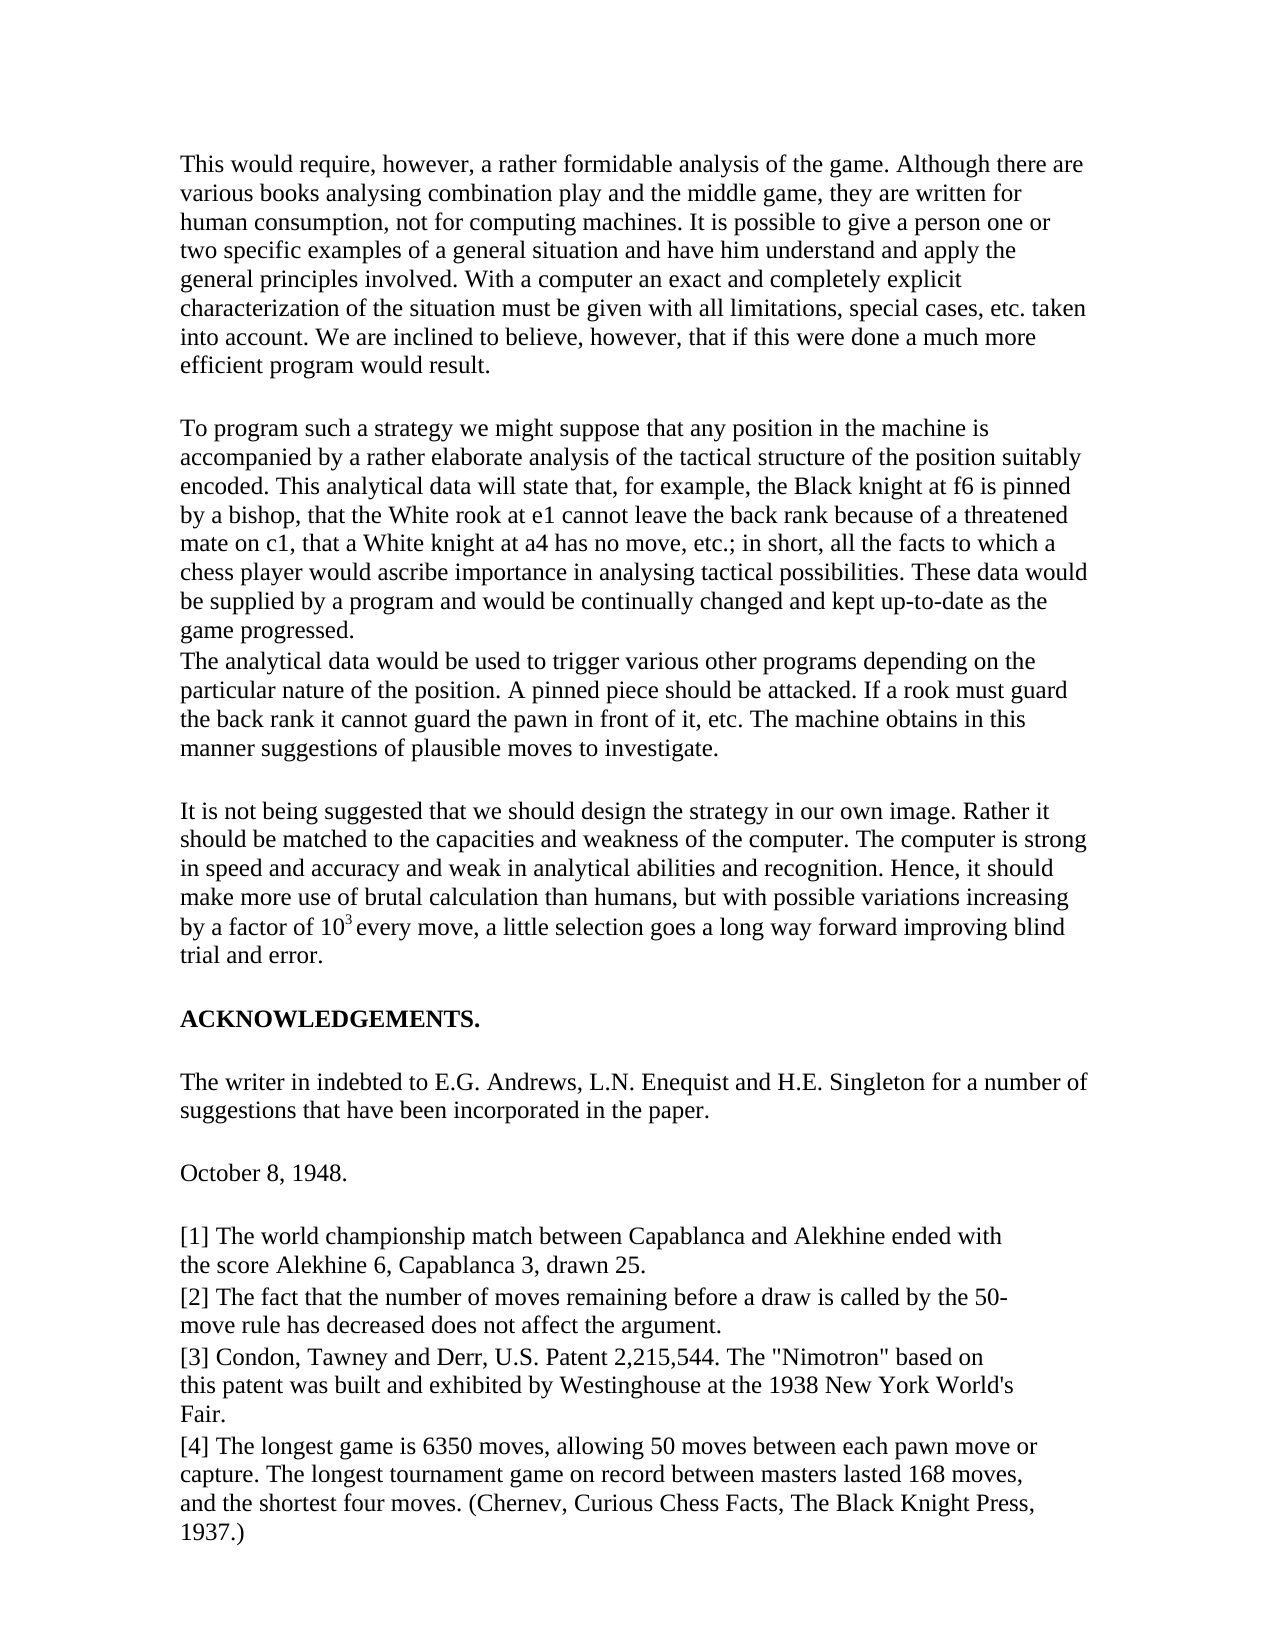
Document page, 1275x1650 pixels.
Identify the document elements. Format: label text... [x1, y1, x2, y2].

text October 8, 1948. [180, 1158, 1100, 1187]
subtitle ACKNOWLEDGEMENTS. [180, 1004, 1100, 1033]
text This would require, however, a rather formidable analysis of the game. Although there are various books analysing combination play and the middle game, they are written for human consumption, not for computing machines. It is possible to give a person one or two specific examples of a general situation and have him understand and apply the general principles involved. With a computer an exact and completely explicit characterization of the situation must be given with all limitations, special cases, etc. taken into account. We are inclined to believe, however, that if this were done a much more efficient program would result. [180, 149, 1088, 379]
text The analytical data would be used to trigger various other programs depending on the particular nature of the position. A pinned piece should be attacked. If a rook must guard the back rank it cannot guard the pawn in front of it, etc. The machine obtains in this manner suggestions of plausible moves to investigate. [180, 646, 1070, 761]
text The writer in indebted to E.G. Andrews, L.N. Enequist and H.E. Singleton for a number of suggestions that have been incorporated in the paper. [180, 1067, 1090, 1124]
list The fact that the number of moves remaining before a draw is called by the 50-move rule has decreased does not affect the argument. [180, 1282, 1062, 1339]
list The longest game is 6350 moves, allowing 50 moves between each pawn move or capture. The longest tournament game on record between masters lasted 168 moves, and the shortest four moves. (Chernev, Curious Chess Facts, The Black Knight Press, 1937.) [180, 1431, 1065, 1546]
text To program such a strategy we might suppose that any position in the machine is accompanied by a rather elaborate analysis of the tactical structure of the position suitably encoded. This analytical data will state that, for example, the Black knight at f6 is pinned by a bishop, that the White rook at e1 cannot leave the back rank because of a threatened mate on c1, that a White knight at a4 has no move, etc.; in short, all the facts to which a chess player would ascribe importance in analysing tactical possibilities. These data would be supplied by a program and would be continually changed and kept up-to-date as the game progressed. [180, 413, 1094, 643]
list The world championship match between Capablanca and Alekhine ended with the score Alekhine 6, Capablanca 3, drawn 25. [180, 1221, 1039, 1279]
list Condon, Tawney and Derr, U.S. Patent 2,215,544. The "Nimotron" based on this patent was built and exhibited by Westinghouse at the 1938 New York World's Fair. [180, 1342, 1025, 1428]
text It is not being suggested that we should design the strategy in our own image. Rather it should be matched to the capacities and weakness of the computer. The computer is strong in speed and accuracy and weak in analytical abilities and recognition. Hence, it should make more use of brutal calculation than humans, but with possible variations increasing by a factor of 103 every move, a little selection goes a long way forward improving blind trial and error. [180, 796, 1091, 969]
